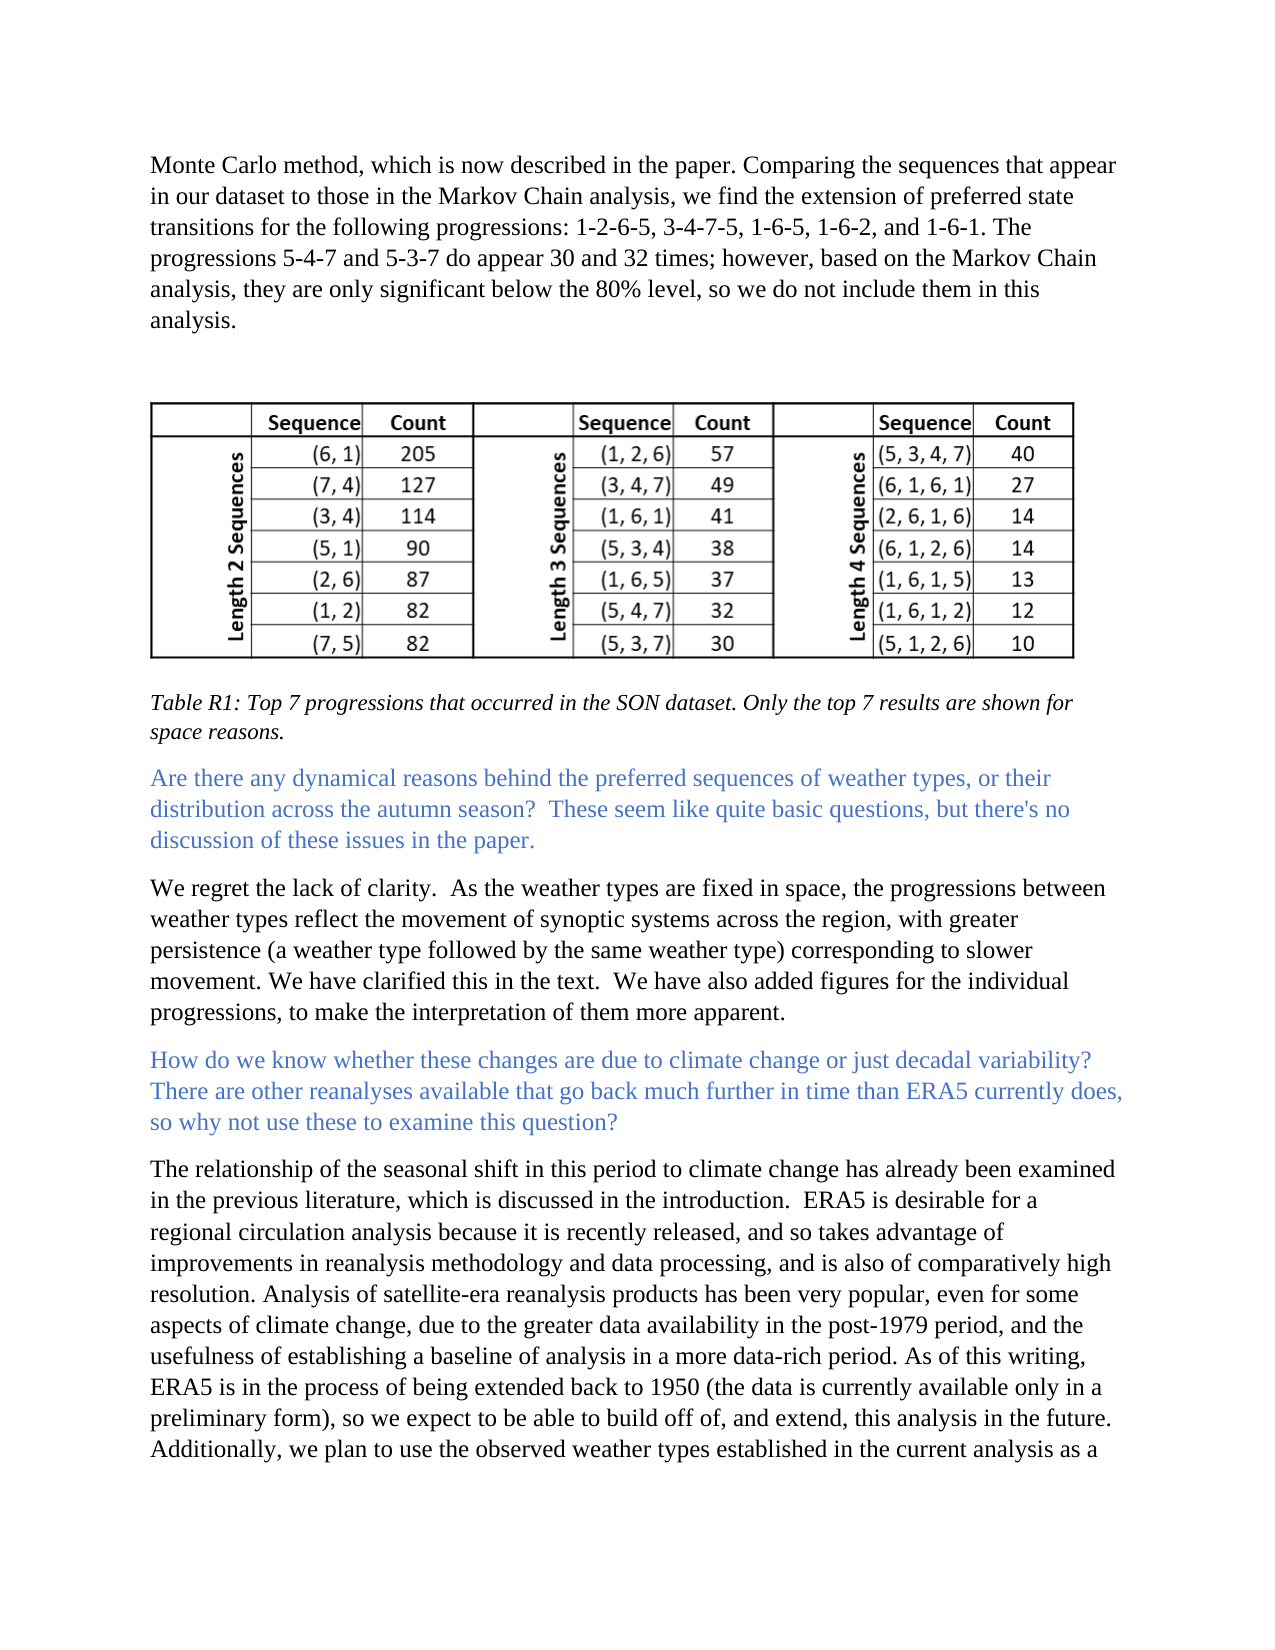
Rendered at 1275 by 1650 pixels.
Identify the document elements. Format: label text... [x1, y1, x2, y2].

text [150, 150, 1125, 334]
picture [150, 400, 1075, 671]
text How do we know whether these changes are due to climate change or just decadal variability? There are other reanalyses available that go back much further in time than ERA5 currently does, so why not use these to examine this question? [150, 1045, 1125, 1136]
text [150, 1154, 1125, 1463]
text We regret the lack of clarity. As the weather types are fixed in space, the progressions between weather types reflect the movement of synoptic systems across the region, with greater persistence (a weather type followed by the same weather type) corresponding to slower movement. We have clarified this in the text. We have also added figures for the individual progressions, to make the interpretation of them more apparent. [150, 873, 1125, 1026]
text Table R1: Top 7 progressions that occurred in the SON dataset. Only the top 7 results are shown for space reasons. [150, 689, 1125, 744]
text Are there any dynamical reasons behind the preferred sequences of weather types, or their distribution across the autumn season? These seem like quite basic questions, but there's no discussion of these issues in the paper. [150, 763, 1125, 854]
